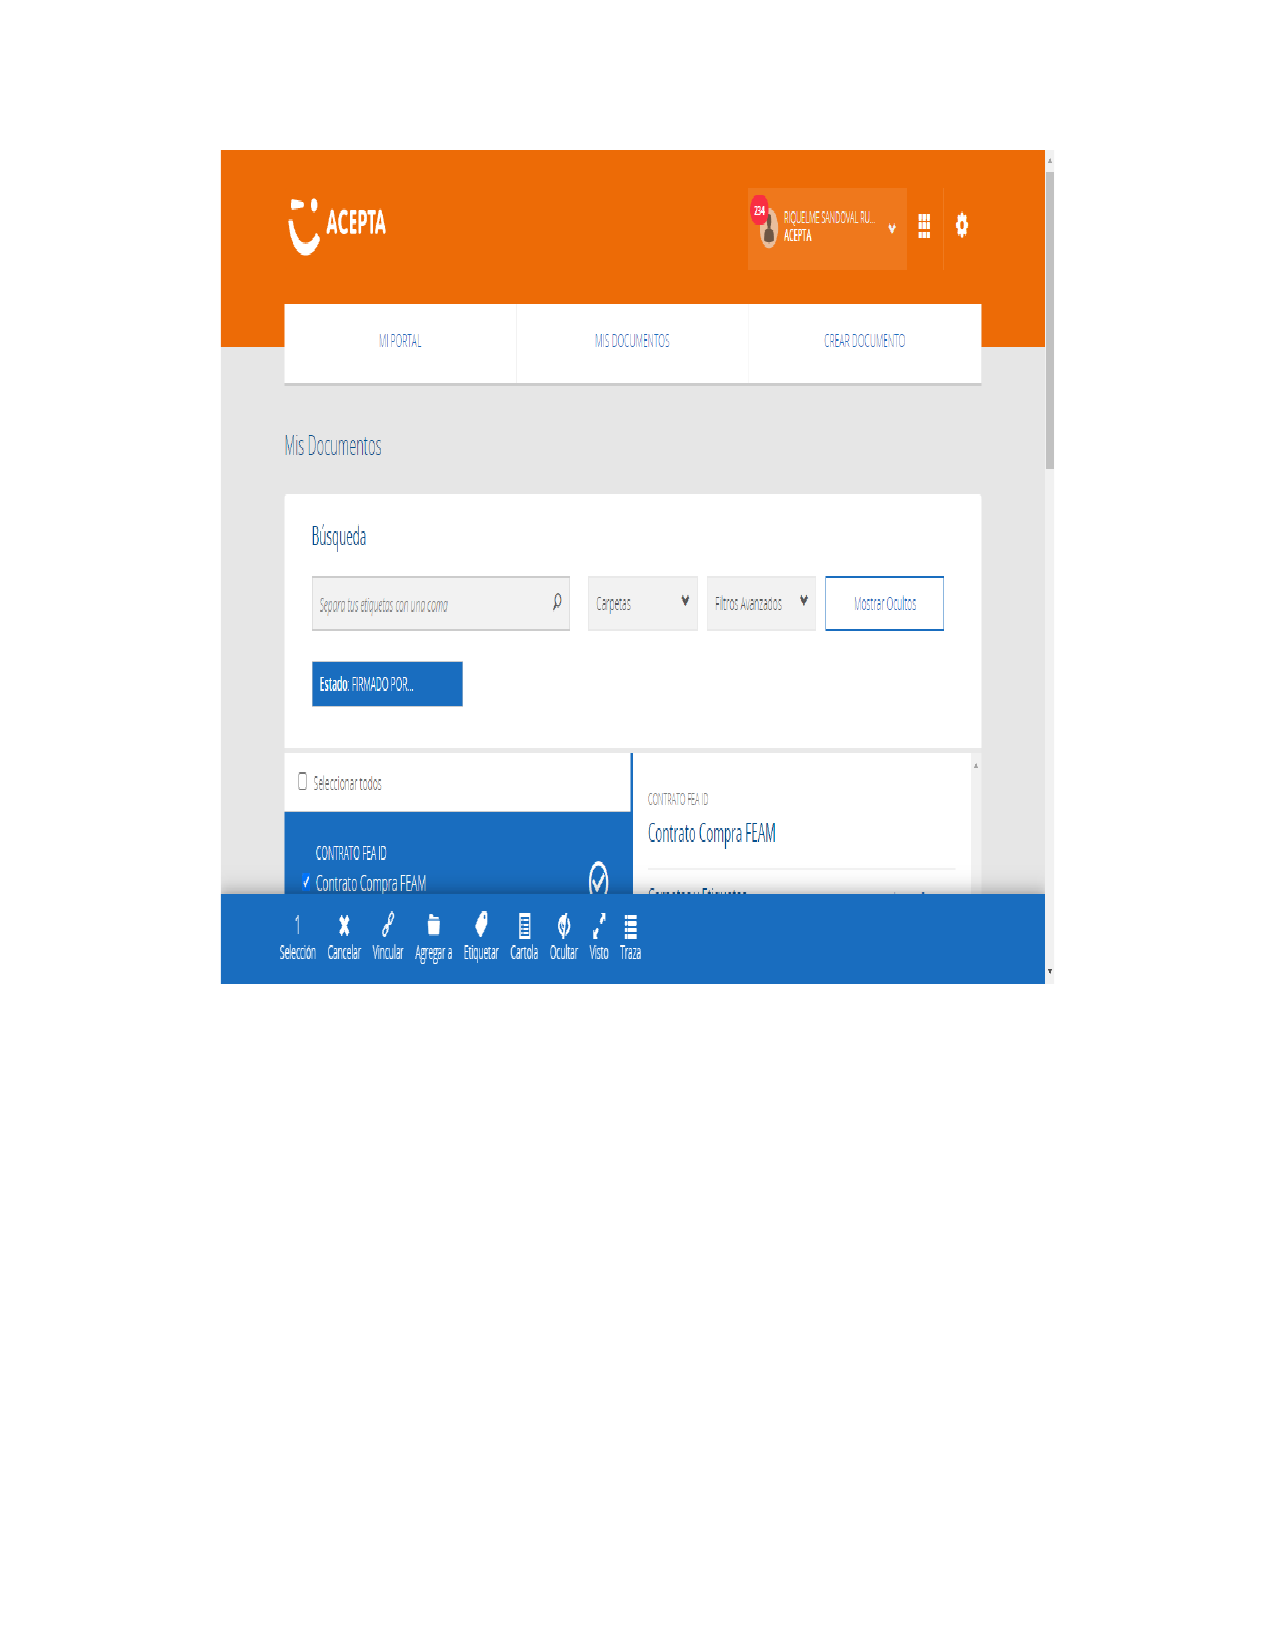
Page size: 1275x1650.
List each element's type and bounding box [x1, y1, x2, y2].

picture [220, 184, 1055, 1018]
